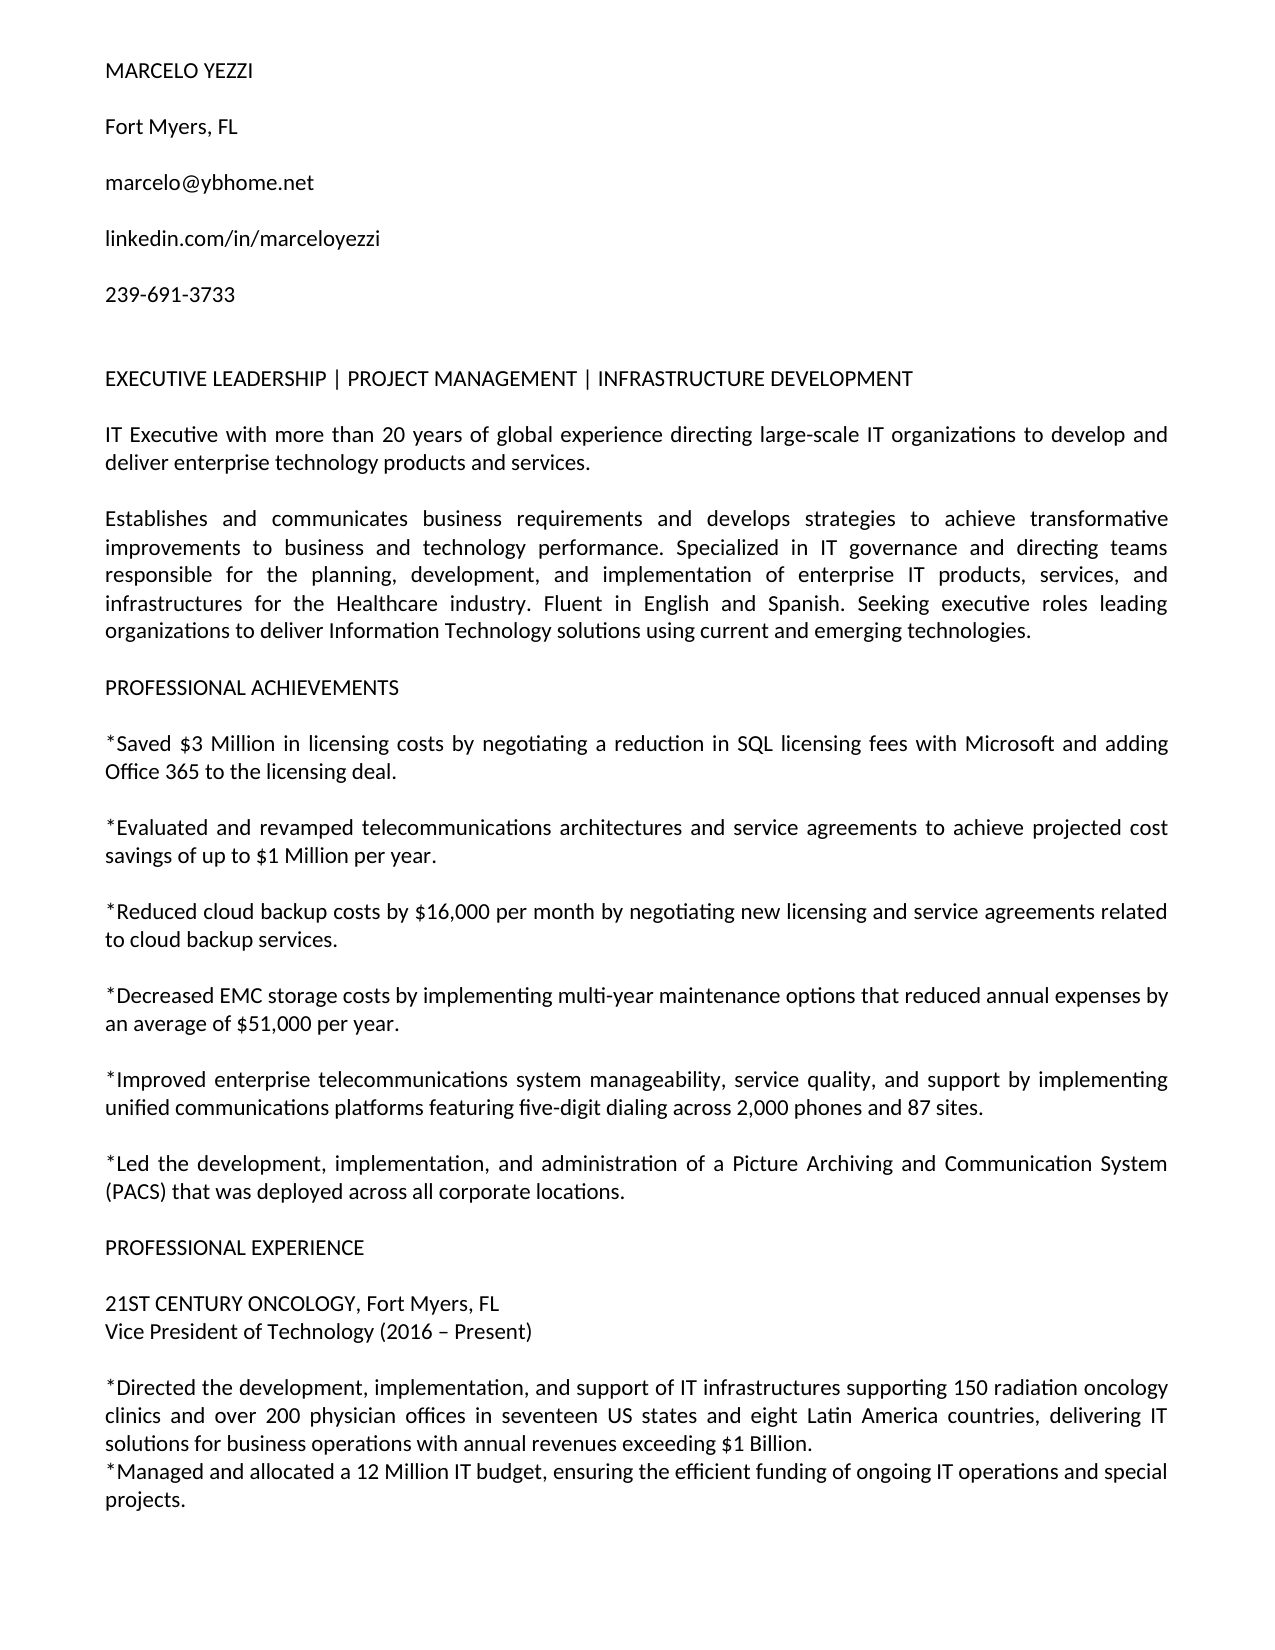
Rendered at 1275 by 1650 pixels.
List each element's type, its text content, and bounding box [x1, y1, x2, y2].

text marcelo@ybhome.net [105, 168, 1170, 196]
text EXECUTIVE LEADERSHIP | PROJECT MANAGEMENT | INFRASTRUCTURE DEVELOPMENT [105, 364, 1170, 392]
text Fort Myers, FL [105, 112, 1170, 140]
text PROFESSIONAL ACHIEVEMENTS [105, 673, 1170, 701]
text linkedin.com/in/marceloyezzi [105, 224, 1170, 252]
text Vice President of Technology (2016 – Present) [105, 1317, 1170, 1345]
text MARCELO YEZZI [105, 56, 1170, 84]
text IT Executive with more than 20 years of global experience directing large-scale IT organizations to develop and deliver enterprise technology products and services. [105, 421, 1170, 477]
text Establishes and communicates business requirements and develops strategies to achieve transformative improvements to business and technology performance. Specialized in IT governance and directing teams responsible for the planning, development, and implementation of enterprise IT products, services, and infrastructures for the Healthcare industry. Fluent in English and Spanish. Seeking executive roles leading organizations to deliver Information Technology solutions using current and emerging technologies. [105, 504, 1170, 645]
text *Evaluated and revamped telecommunications architectures and service agreements to achieve projected cost savings of up to $1 Million per year. [105, 813, 1170, 869]
text *Managed and allocated a 12 Million IT budget, ensuring the efficient funding of ongoing IT operations and special projects. [105, 1457, 1170, 1513]
text 239-691-3733 [105, 280, 1170, 308]
text *Led the development, implementation, and administration of a Picture Archiving and Communication System (PACS) that was deployed across all corporate locations. [105, 1149, 1170, 1205]
text *Saved $3 Million in licensing costs by negotiating a reduction in SQL licensing fees with Microsoft and adding Office 365 to the licensing deal. [105, 729, 1170, 785]
text *Improved enterprise telecommunications system manageability, service quality, and support by implementing unified communications platforms featuring five-digit dialing across 2,000 phones and 87 sites. [105, 1065, 1170, 1121]
text 21ST CENTURY ONCOLOGY, Fort Myers, FL [105, 1289, 1170, 1317]
text *Reduced cloud backup costs by $16,000 per month by negotiating new licensing and service agreements related to cloud backup services. [105, 897, 1170, 953]
text *Directed the development, implementation, and support of IT infrastructures supporting 150 radiation oncology clinics and over 200 physician offices in seventeen US states and eight Latin America countries, delivering IT solutions for business operations with annual revenues exceeding $1 Billion. [105, 1373, 1170, 1457]
text PROFESSIONAL EXPERIENCE [105, 1233, 1170, 1261]
text *Decreased EMC storage costs by implementing multi-year maintenance options that reduced annual expenses by an average of $51,000 per year. [105, 981, 1170, 1037]
